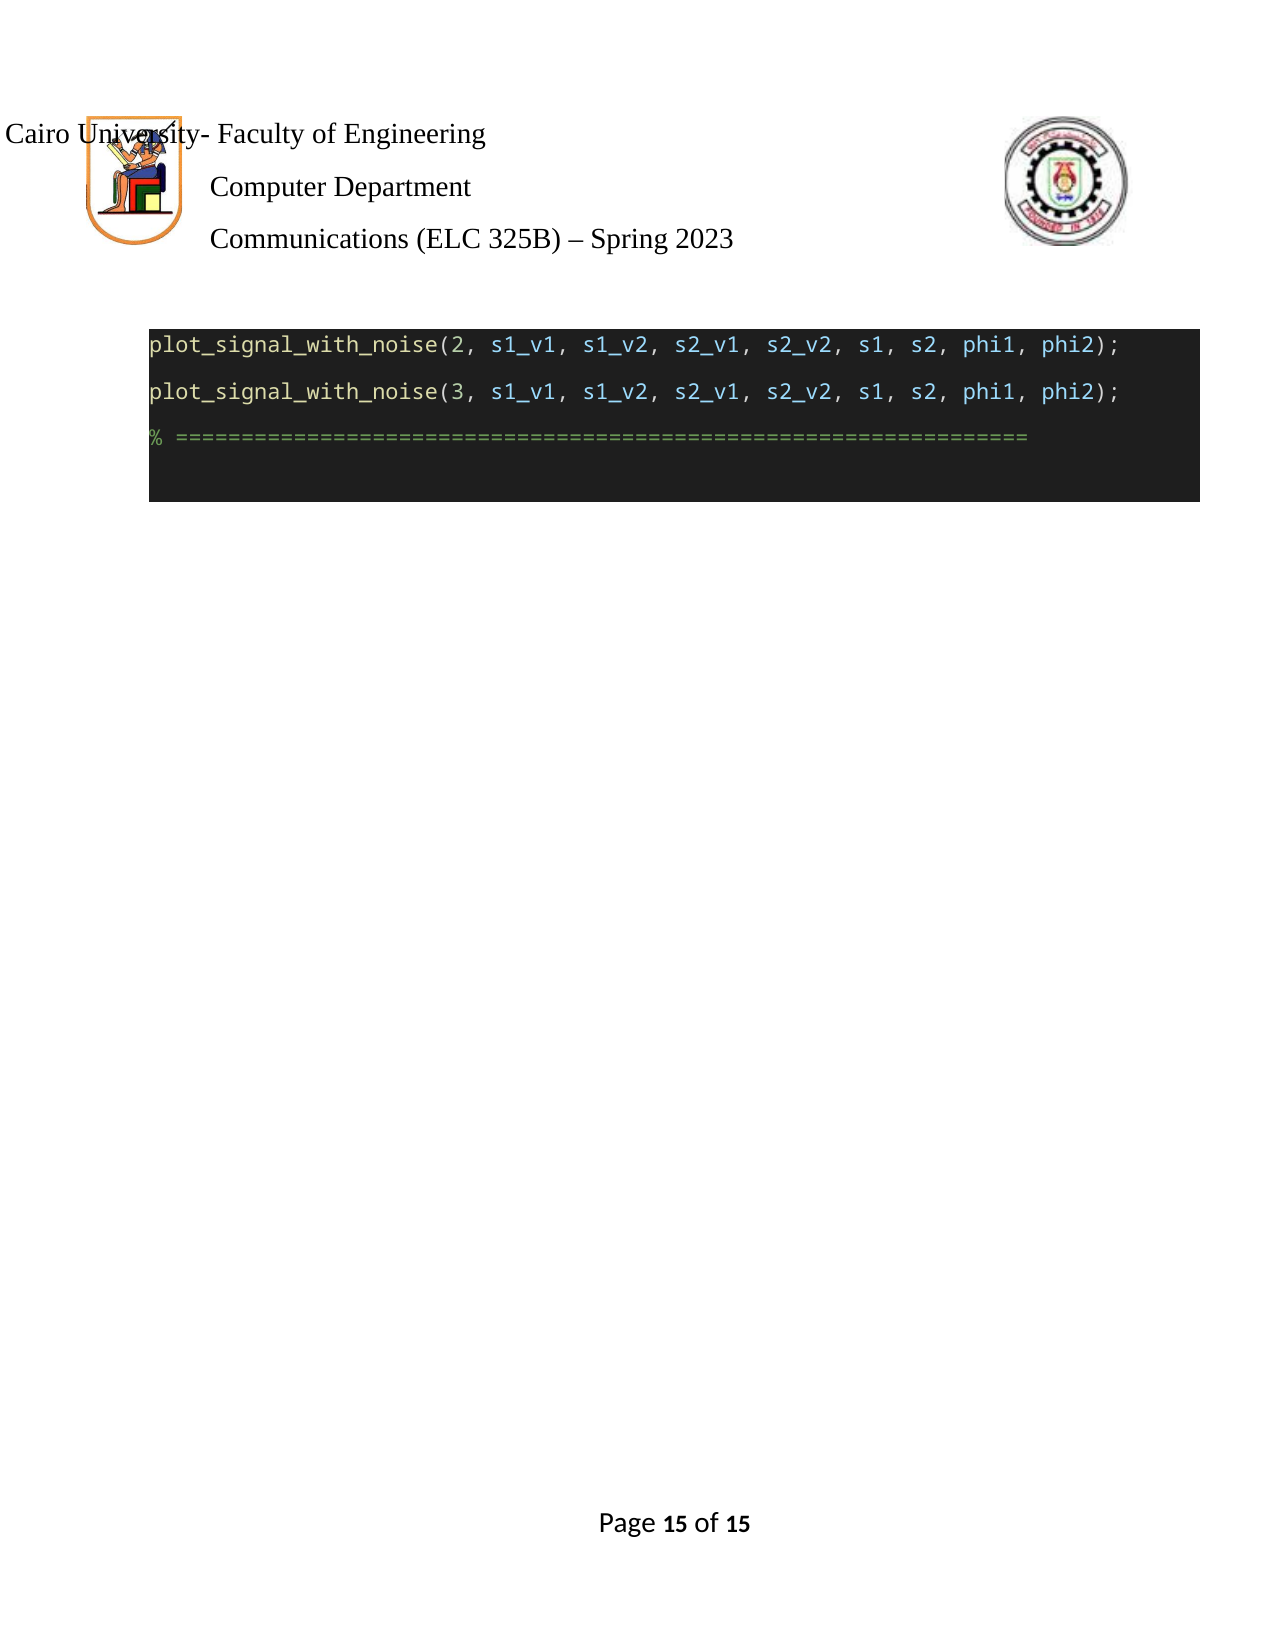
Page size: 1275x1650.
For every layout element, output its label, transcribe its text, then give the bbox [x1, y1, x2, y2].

picture [86, 116, 183, 246]
text % ================================================================= [149, 422, 1200, 452]
text plot_signal_with_noise(3, s1_v1, s1_v2, s2_v1, s2_v2, s1, s2, phi1, phi2); [149, 376, 1200, 406]
text plot_signal_with_noise(2, s1_v1, s1_v2, s2_v1, s2_v2, s1, s2, phi1, phi2); [149, 329, 1200, 359]
picture [1004, 116, 1133, 246]
